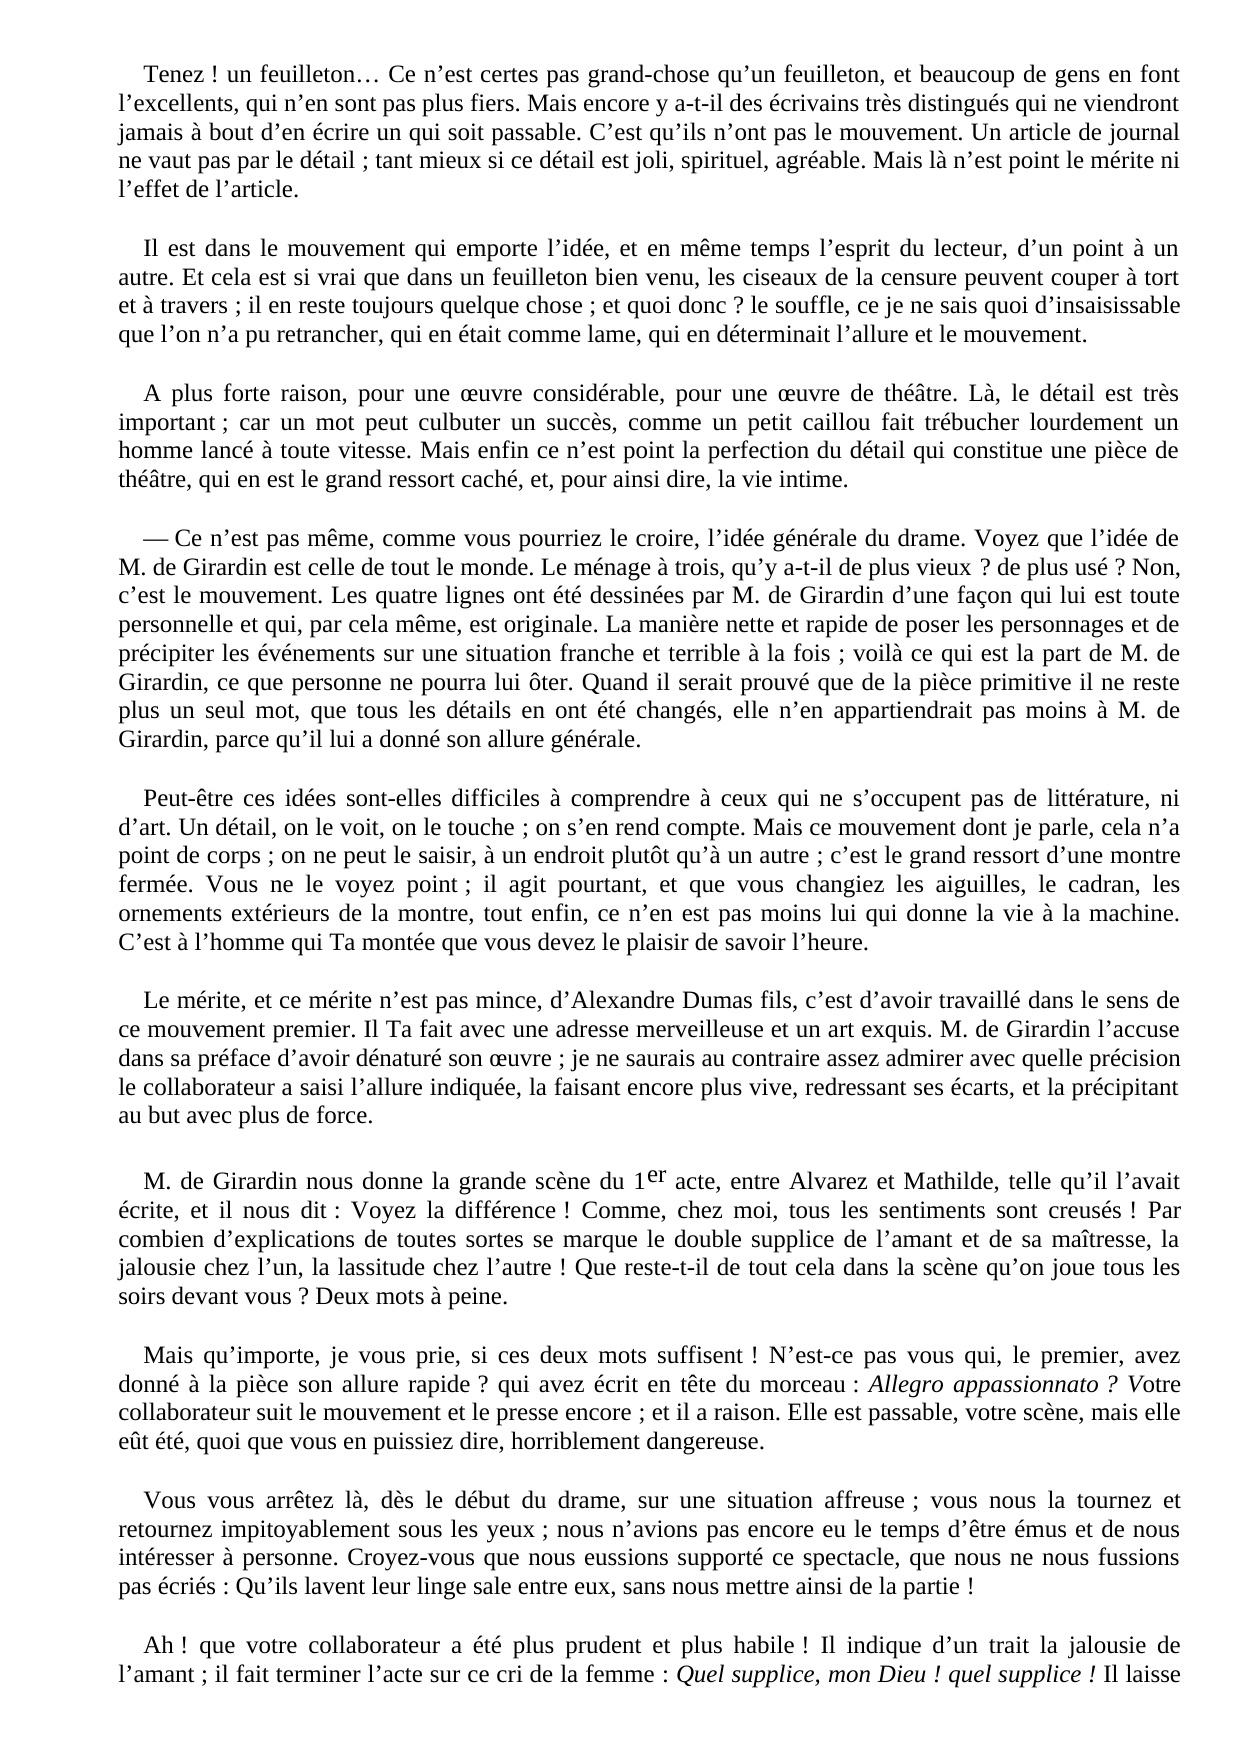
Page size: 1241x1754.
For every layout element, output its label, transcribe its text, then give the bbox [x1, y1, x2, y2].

text A plus forte raison, pour une œuvre considérable, pour une œuvre de théâtre. Là, le détail est très important ; car un mot peut culbuter un succès, comme un petit caillou fait trébucher lourdement un homme lancé à toute vitesse. Mais enfin ce n’est point la perfection du détail qui constitue une pièce de théâtre, qui en est le grand ressort caché, et, pour ainsi dire, la vie intime. [118, 378, 1181, 493]
text Peut-être ces idées sont-elles difficiles à comprendre à ceux qui ne s’occupent pas de littérature, ni d’art. Un détail, on le voit, on le touche ; on s’en rend compte. Mais ce mouvement dont je parle, cela n’a point de corps ; on ne peut le saisir, à un endroit plutôt qu’à un autre ; c’est le grand ressort d’une montre fermée. Vous ne le voyez point ; il agit pourtant, et que vous changiez les aiguilles, le cadran, les ornements extérieurs de la montre, tout enfin, ce n’en est pas moins lui qui donne la vie à la machine. C’est à l’homme qui Ta montée que vous devez le plaisir de savoir l’heure. [118, 783, 1181, 955]
text Il est dans le mouvement qui emporte l’idée, et en même temps l’esprit du lecteur, d’un point à un autre. Et cela est si vrai que dans un feuilleton bien venu, les ciseaux de la censure peuvent couper à tort et à travers ; il en reste toujours quelque chose ; et quoi donc ? le souffle, ce je ne sais quoi d’insaisissable que l’on n’a pu retrancher, qui en était comme lame, qui en déterminait l’allure et le mouvement. [118, 233, 1181, 348]
text Vous vous arrêtez là, dès le début du drame, sur une situation affreuse ; vous nous la tournez et retournez impitoyablement sous les yeux ; nous n’avions pas encore eu le temps d’être émus et de nous intéresser à personne. Croyez-vous que nous eussions supporté ce spectacle, que nous ne nous fussions pas écriés : Qu’ils lavent leur linge sale entre eux, sans nous mettre ainsi de la partie ! [118, 1485, 1181, 1600]
text — Ce n’est pas même, comme vous pourriez le croire, l’idée générale du drame. Voyez que l’idée de M. de Girardin est celle de tout le monde. Le ménage à trois, qu’y a-t-il de plus vieux ? de plus usé ? Non, c’est le mouvement. Les quatre lignes ont été dessinées par M. de Girardin d’une façon qui lui est toute personnelle et qui, par cela même, est originale. La manière nette et rapide de poser les personnages et de précipiter les événements sur une situation franche et terrible à la fois ; voilà ce qui est la part de M. de Girardin, ce que personne ne pourra lui ôter. Quand il serait prouvé que de la pièce primitive il ne reste plus un seul mot, que tous les détails en ont été changés, elle n’en appartiendrait pas moins à M. de Girardin, parce qu’il lui a donné son allure générale. [118, 523, 1181, 753]
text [118, 1630, 1181, 1687]
text Le mérite, et ce mérite n’est pas mince, d’Alexandre Dumas fils, c’est d’avoir travaillé dans le sens de ce mouvement premier. Il Ta fait avec une adresse merveilleuse et un art exquis. M. de Girardin l’accuse dans sa préface d’avoir dénaturé son œuvre ; je ne saurais au contraire assez admirer avec quelle précision le collaborateur a saisi l’allure indiquée, la faisant encore plus vive, redressant ses écarts, et la précipitant au but avec plus de force. [118, 985, 1181, 1129]
text M. de Girardin nous donne la grande scène du 1er acte, entre Alvarez et Mathilde, telle qu’il l’avait écrite, et il nous dit : Voyez la différence ! Comme, chez moi, tous les sentiments sont creusés ! Par combien d’explications de toutes sortes se marque le double supplice de l’amant et de sa maîtresse, la jalousie chez l’un, la lassitude chez l’autre ! Que reste-t-il de tout cela dans la scène qu’on joue tous les soirs devant vous ? Deux mots à peine. [118, 1159, 1181, 1310]
text Tenez ! un feuilleton… Ce n’est certes pas grand-chose qu’un feuilleton, et beaucoup de gens en font l’excellents, qui n’en sont pas plus fiers. Mais encore y a-t-il des écrivains très distingués qui ne viendront jamais à bout d’en écrire un qui soit passable. C’est qu’ils n’ont pas le mouvement. Un article de journal ne vaut pas par le détail ; tant mieux si ce détail est joli, spirituel, agréable. Mais là n’est point le mérite ni l’effet de l’article. [118, 59, 1181, 203]
text Mais qu’importe, je vous prie, si ces deux mots suffisent ! N’est-ce pas vous qui, le premier, avez donné à la pièce son allure rapide ? qui avez écrit en tête du morceau : Allegro appassionnato ? Votre collaborateur suit le mouvement et le presse encore ; et il a raison. Elle est passable, votre scène, mais elle eût été, quoi que vous en puissiez dire, horriblement dangereuse. [118, 1340, 1181, 1455]
